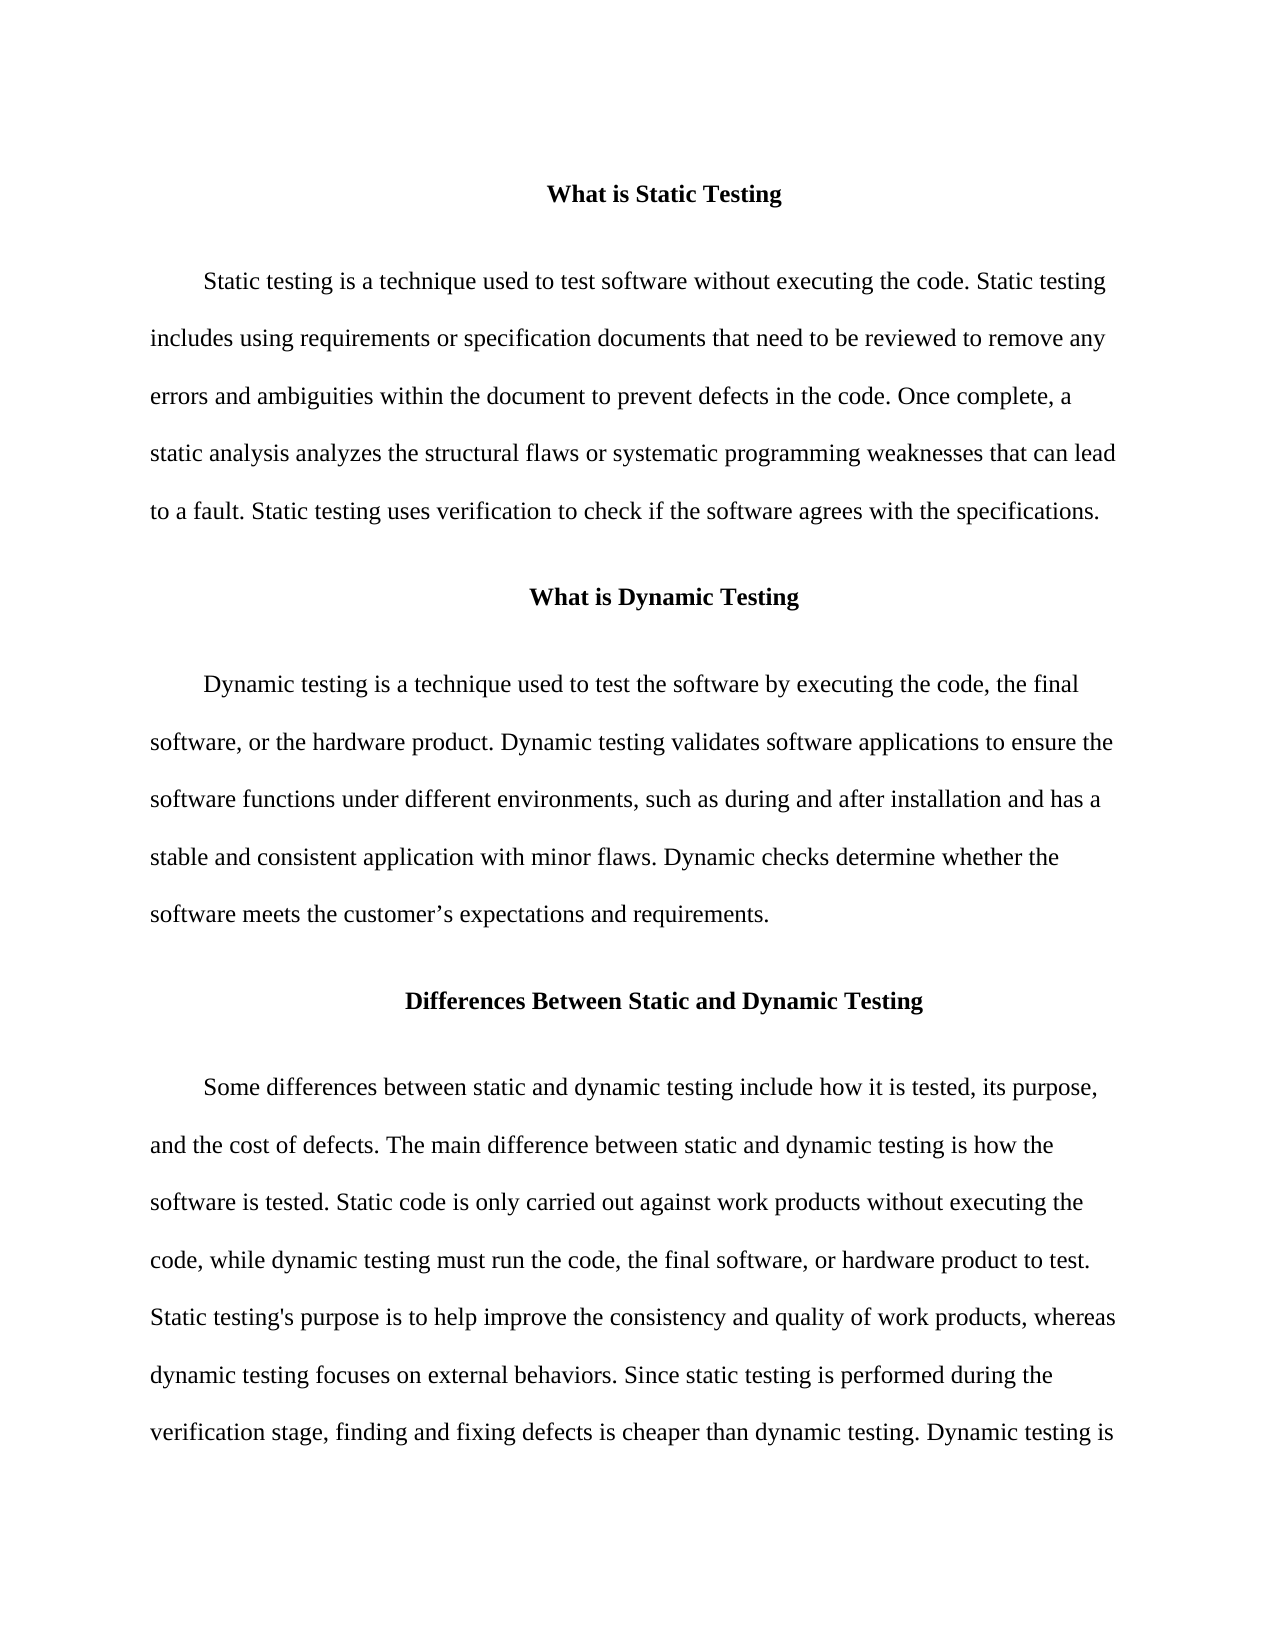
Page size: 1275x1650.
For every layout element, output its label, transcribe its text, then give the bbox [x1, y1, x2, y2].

text Static testing is a technique used to test software without executing the code. Static testing includes using requirements or specification documents that need to be reviewed to remove any errors and ambiguities within the document to prevent defects in the code. Once complete, a static analysis analyzes the structural flaws or systematic programming weaknesses that can lead to a fault. Static testing uses verification to check if the software agrees with the specifications. [150, 266, 1125, 524]
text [150, 1072, 1125, 1446]
text Differences Between Static and Dynamic Testing [203, 986, 1125, 1014]
text What is Dynamic Testing [203, 582, 1125, 611]
text Dynamic testing is a technique used to test the software by executing the code, the final software, or the hardware product. Dynamic testing validates software applications to ensure the software functions under different environments, such as during and after installation and has a stable and consistent application with minor flaws. Dynamic checks determine whether the software meets the customer’s expectations and requirements. [150, 669, 1125, 928]
text What is Static Testing [203, 179, 1125, 208]
